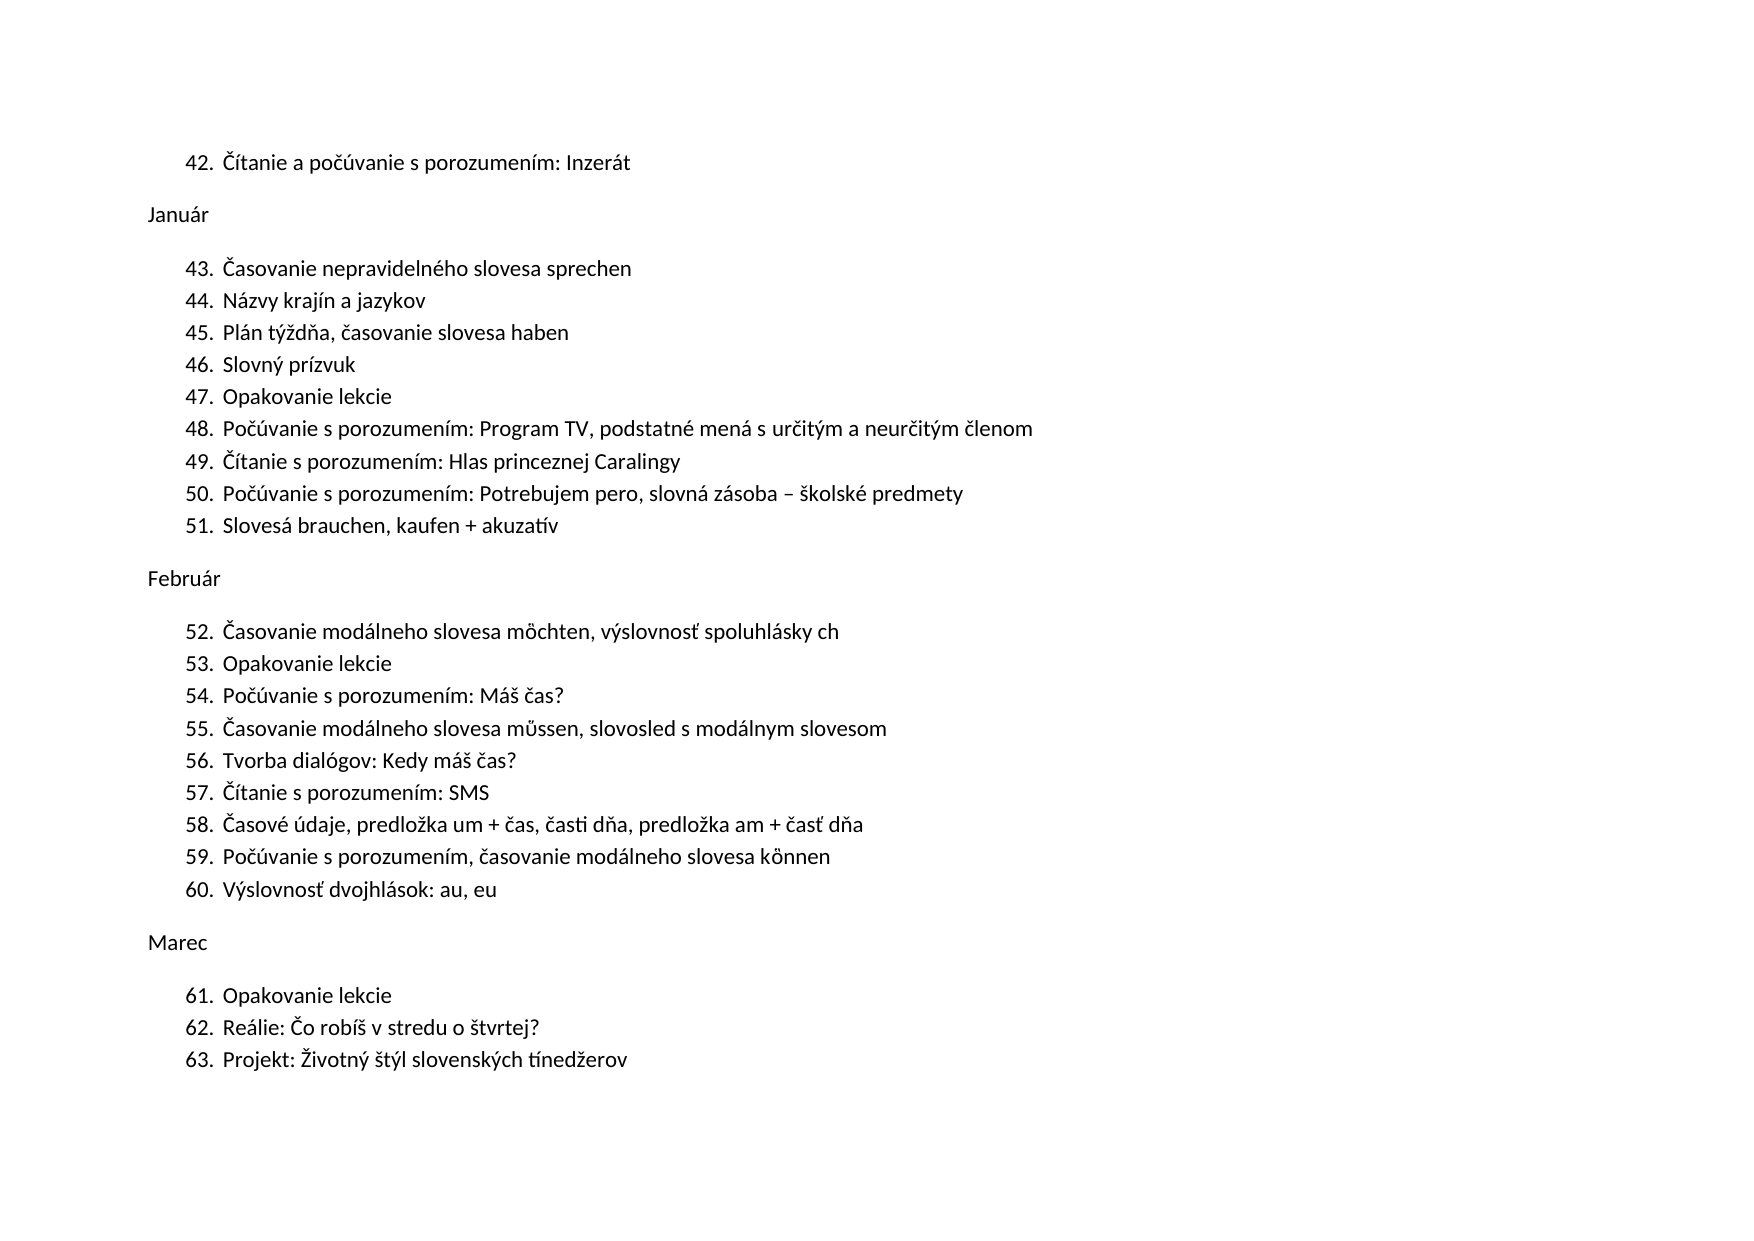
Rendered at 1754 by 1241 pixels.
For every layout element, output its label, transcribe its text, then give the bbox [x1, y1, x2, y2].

list Opakovanie lekcie [185, 981, 1606, 1009]
list Časové údaje, predložka um + čas, časti dňa, predložka am + časť dňa [185, 810, 1606, 838]
text Marec [148, 928, 1606, 956]
list Počúvanie s porozumením: Máš čas? [185, 682, 1606, 709]
list Plán týždňa, časovanie slovesa haben [185, 318, 1606, 346]
list Časovanie nepravidelného slovesa sprechen [185, 254, 1606, 282]
list Opakovanie lekcie [185, 649, 1606, 677]
list Čítanie a počúvanie s porozumením: Inzerát [185, 148, 1606, 176]
list Čítanie s porozumením: SMS [185, 778, 1606, 806]
list Slovesá brauchen, kaufen + akuzatív [185, 511, 1606, 539]
list Výslovnosť dvojhlások: au, eu [185, 875, 1606, 903]
text Február [148, 564, 1606, 592]
list Počúvanie s porozumením: Potrebujem pero, slovná zásoba – školské predmety [185, 479, 1606, 507]
list Slovný prízvuk [185, 350, 1606, 378]
list Tvorba dialógov: Kedy máš čas? [185, 746, 1606, 774]
list Počúvanie s porozumením, časovanie modálneho slovesa kὃnnen [185, 842, 1606, 871]
list Čítanie s porozumením: Hlas princeznej Caralingy [185, 447, 1606, 475]
list Reálie: Čo robíš v stredu o štvrtej? [185, 1013, 1606, 1041]
list Časovanie modálneho slovesa mὃchten, výslovnosť spoluhlásky ch [185, 617, 1606, 645]
list Časovanie modálneho slovesa mὕssen, slovosled s modálnym slovesom [185, 714, 1606, 742]
list Projekt: Životný štýl slovenských tínedžerov [185, 1045, 1606, 1073]
text Január [148, 201, 1606, 229]
list Počúvanie s porozumením: Program TV, podstatné mená s určitým a neurčitým členom [185, 414, 1606, 443]
list Opakovanie lekcie [185, 382, 1606, 410]
list Názvy krajín a jazykov [185, 286, 1606, 314]
